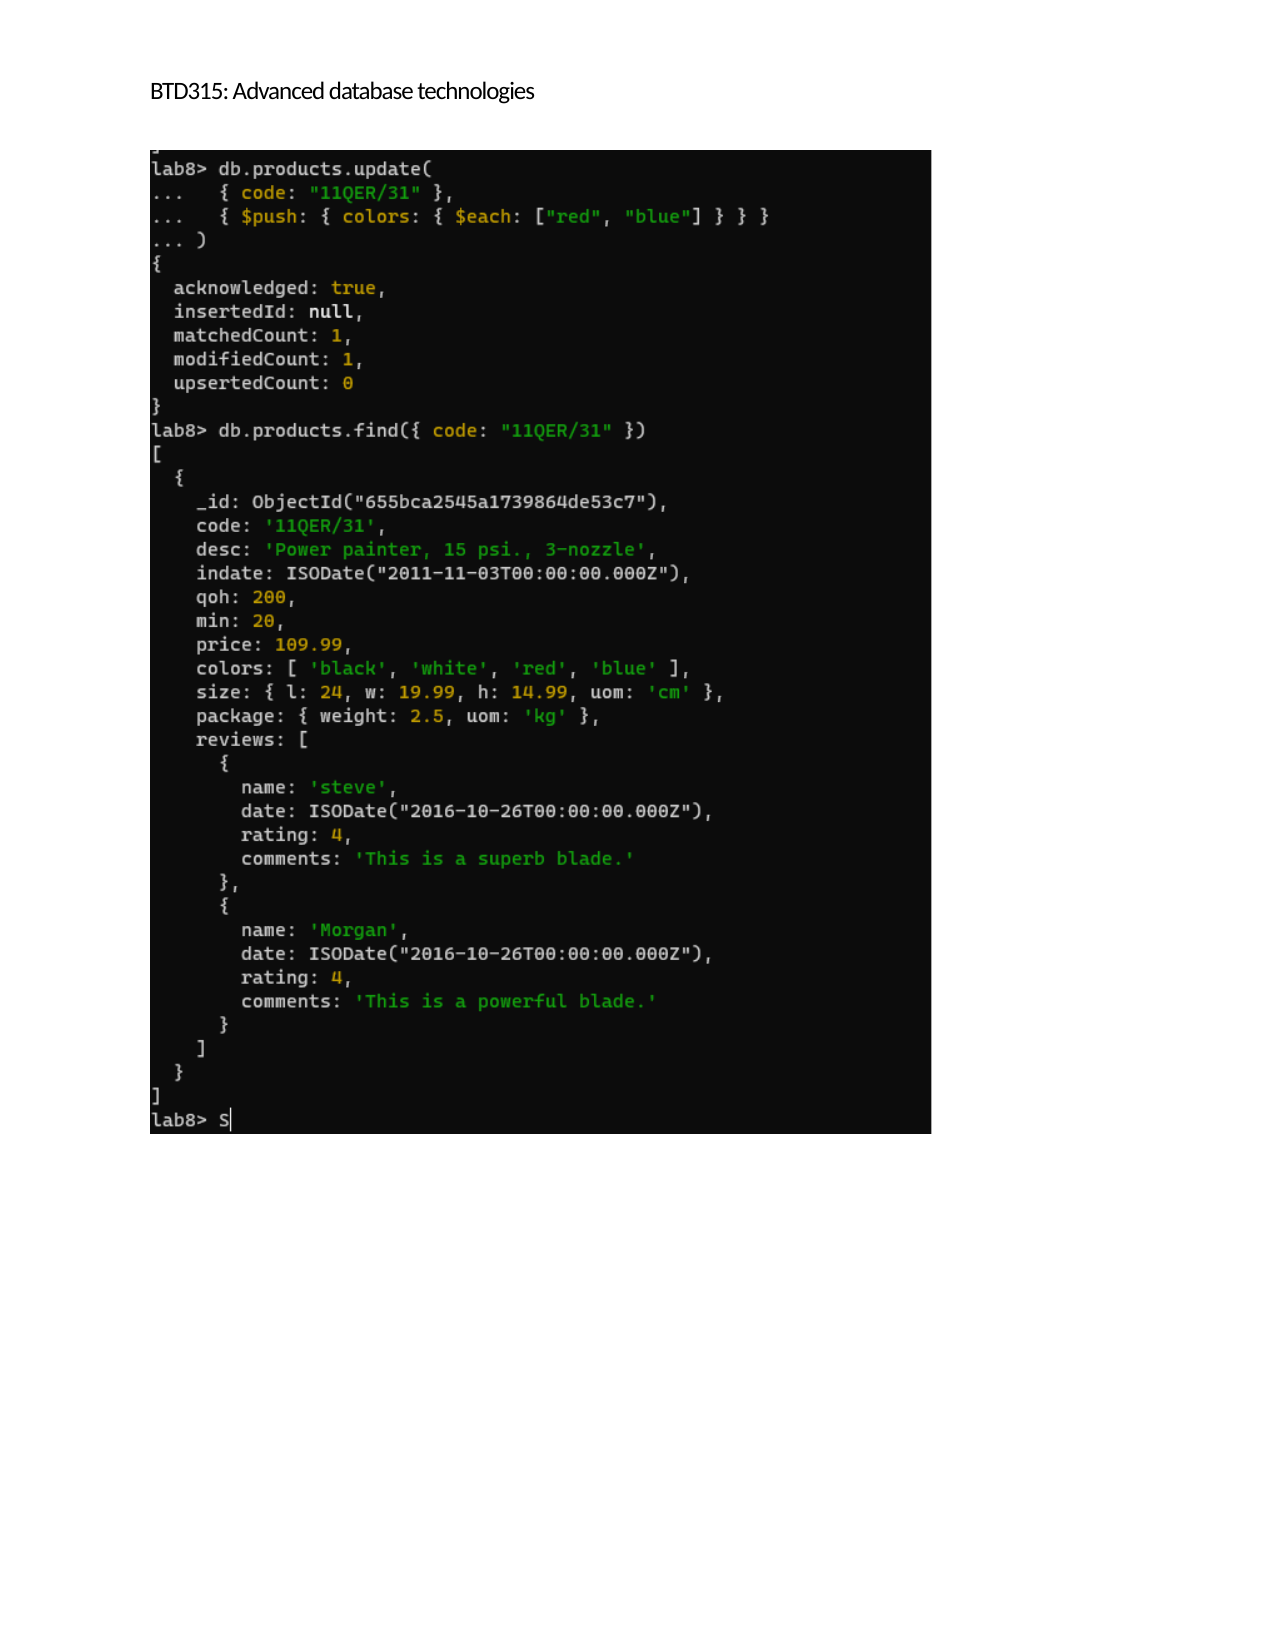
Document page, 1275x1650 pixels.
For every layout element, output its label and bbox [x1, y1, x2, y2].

picture [150, 150, 932, 1134]
